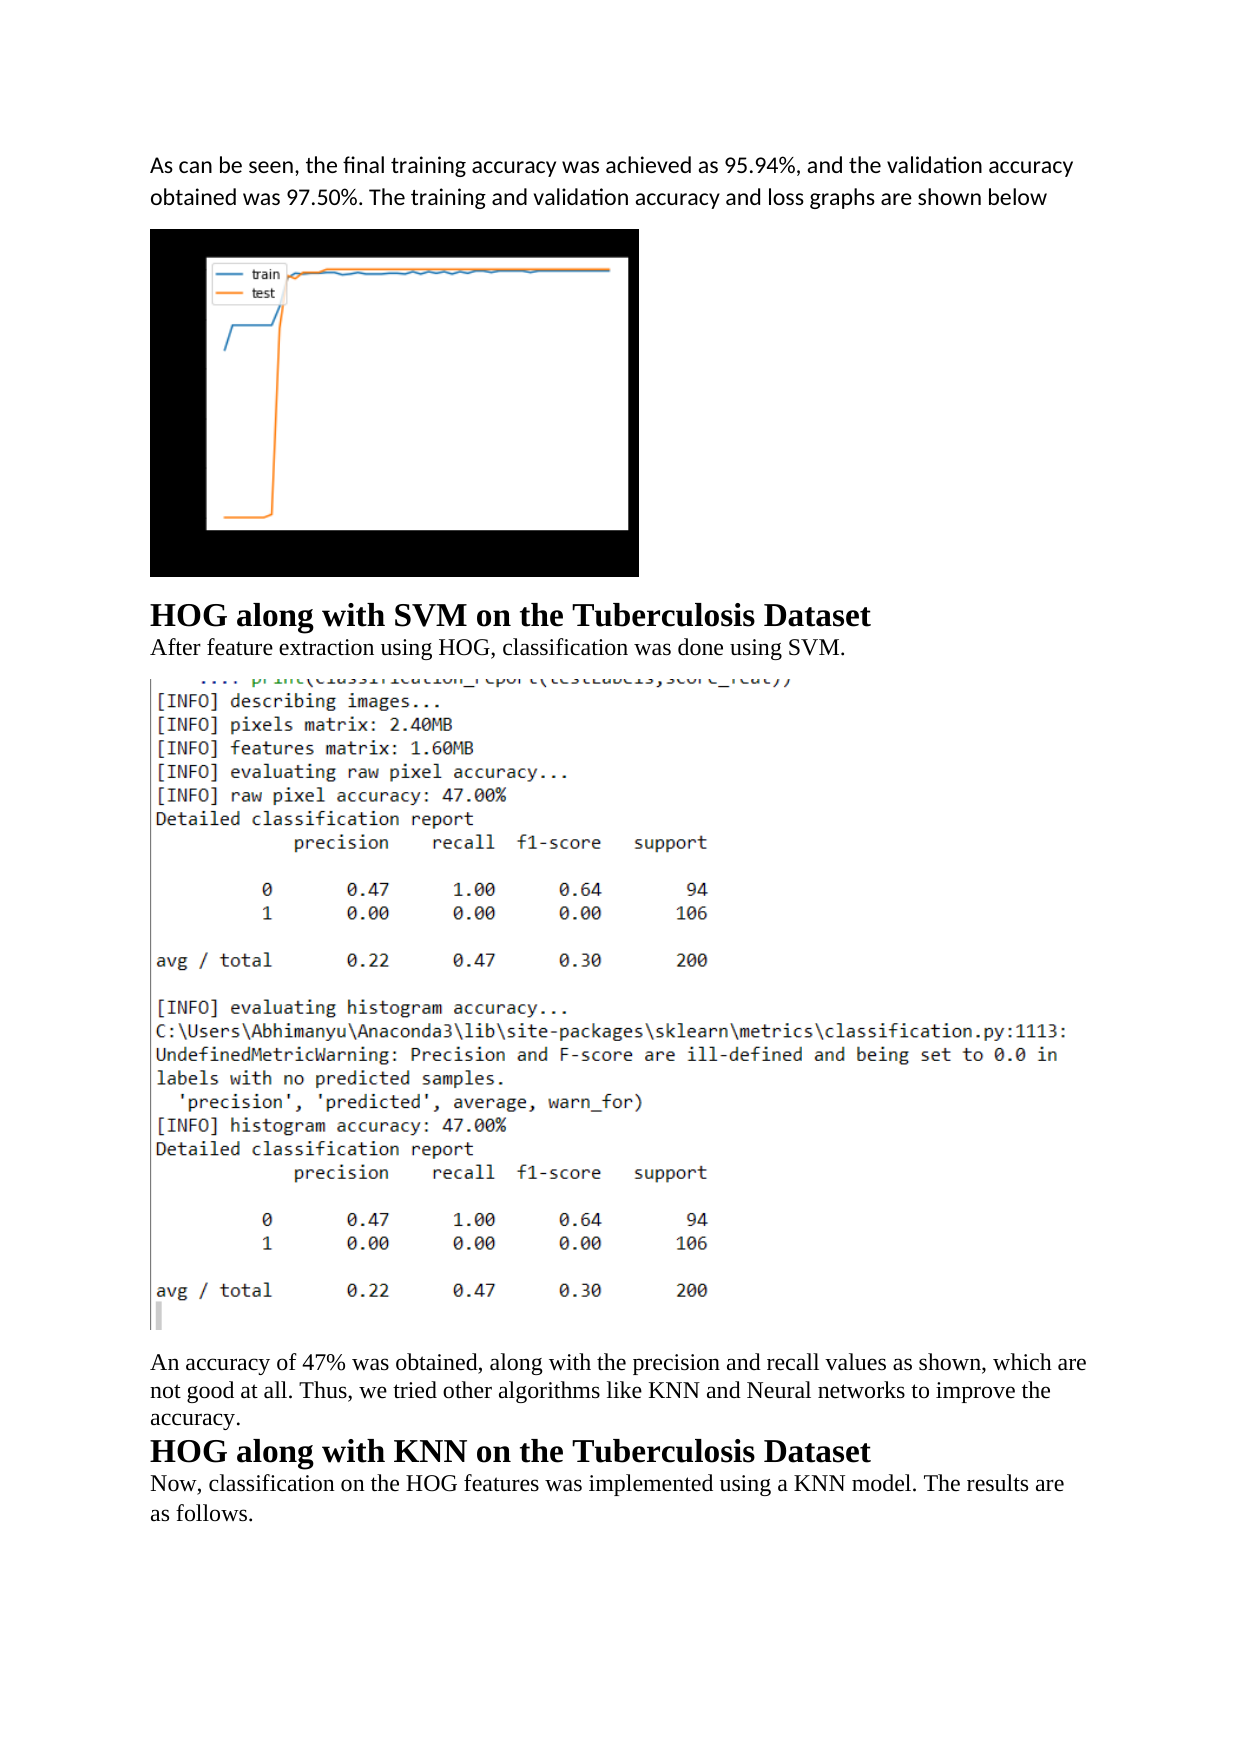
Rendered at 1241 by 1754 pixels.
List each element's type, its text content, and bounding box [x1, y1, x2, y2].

text An accuracy of 47% was obtained, along with the precision and recall values as shown, which are not good at all. Thus, we tried other algorithms like KNN and Neural networks to improve the accuracy. [150, 1348, 1090, 1431]
text As can be seen, the final training accuracy was achieved as 95.94%, and the validation accuracy obtained was 97.50%. The training and validation accuracy and loss graphs are shown below [150, 150, 1090, 211]
text HOG along with KNN on the Tuberculosis Dataset [150, 1431, 1090, 1469]
text HOG along with SVM on the Tuberculosis Dataset [150, 595, 1090, 633]
text After feature extraction using HOG, classification was done using SVM. [150, 633, 1090, 661]
text Now, classification on the HOG features was implemented using a KNN model. The results are as follows. [150, 1469, 1090, 1527]
